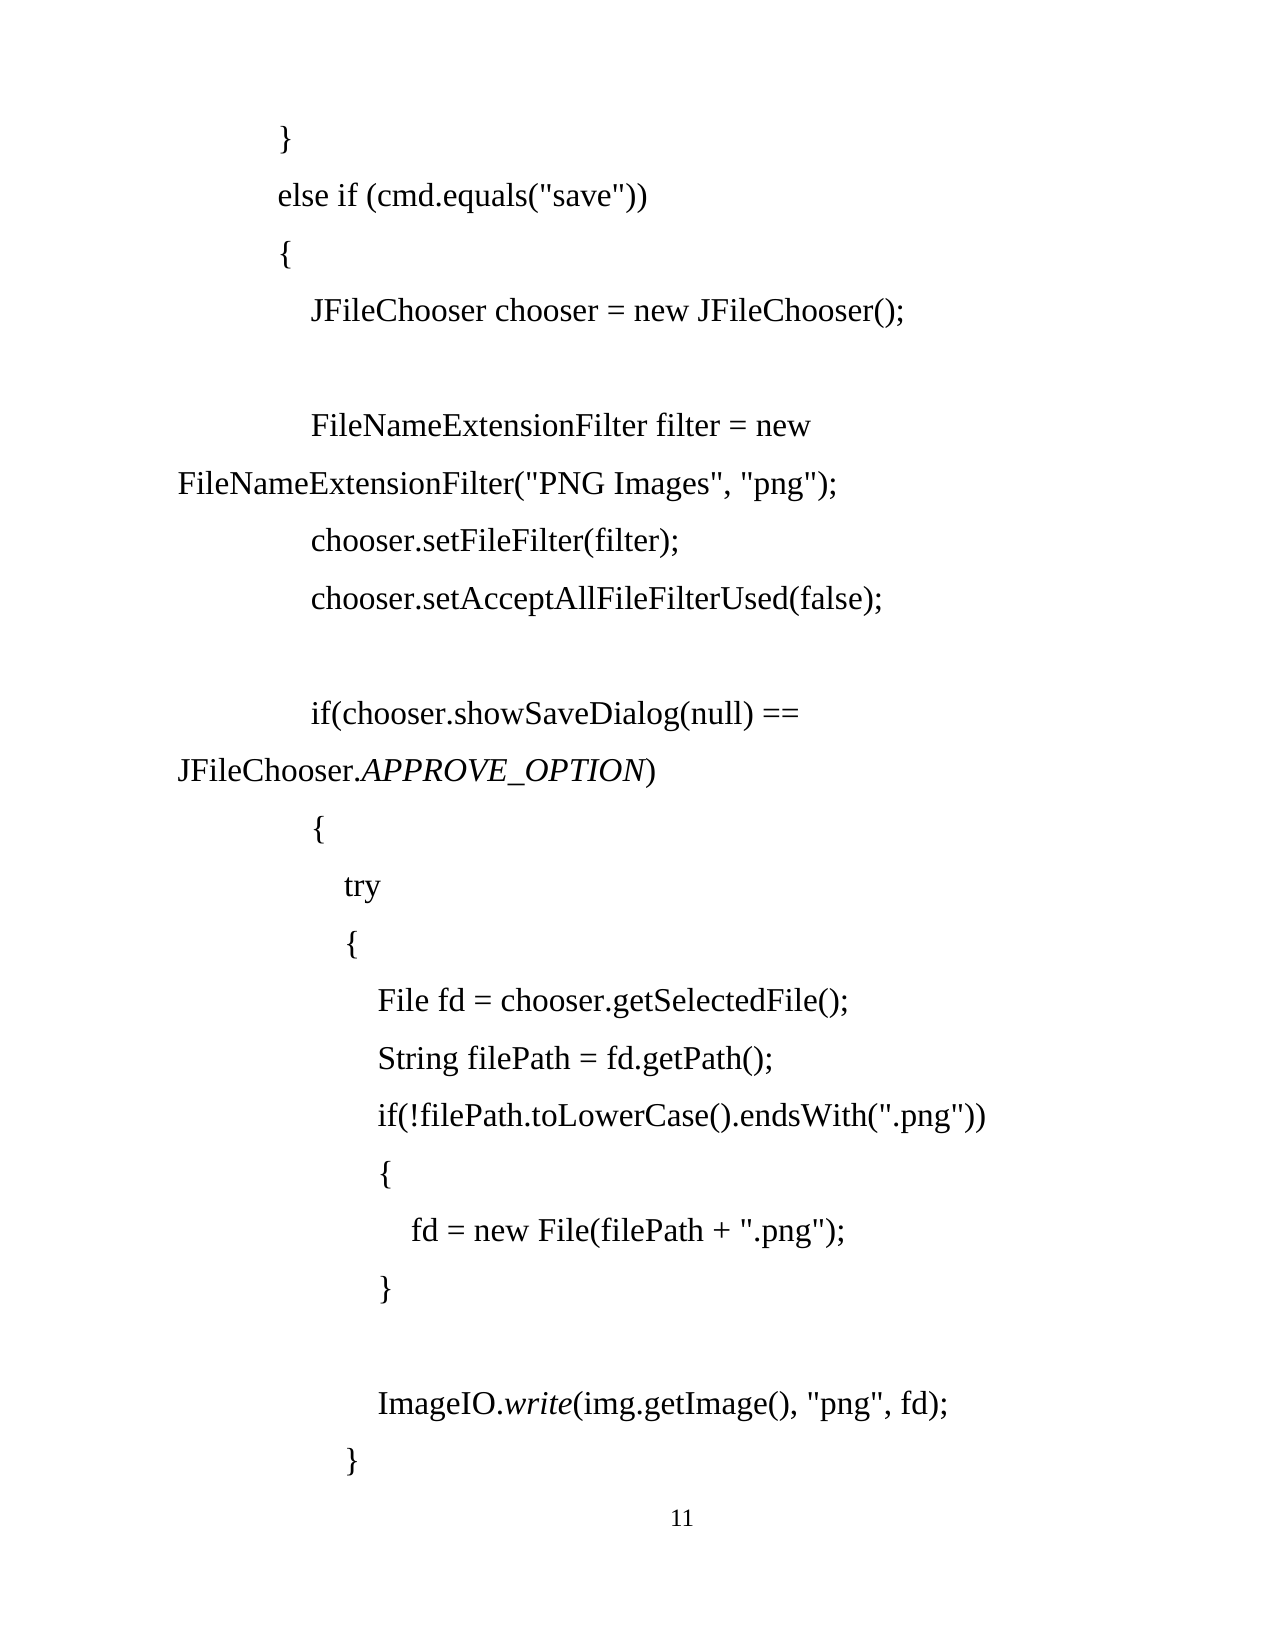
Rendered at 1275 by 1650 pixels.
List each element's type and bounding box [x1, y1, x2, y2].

text [177, 118, 1186, 1479]
